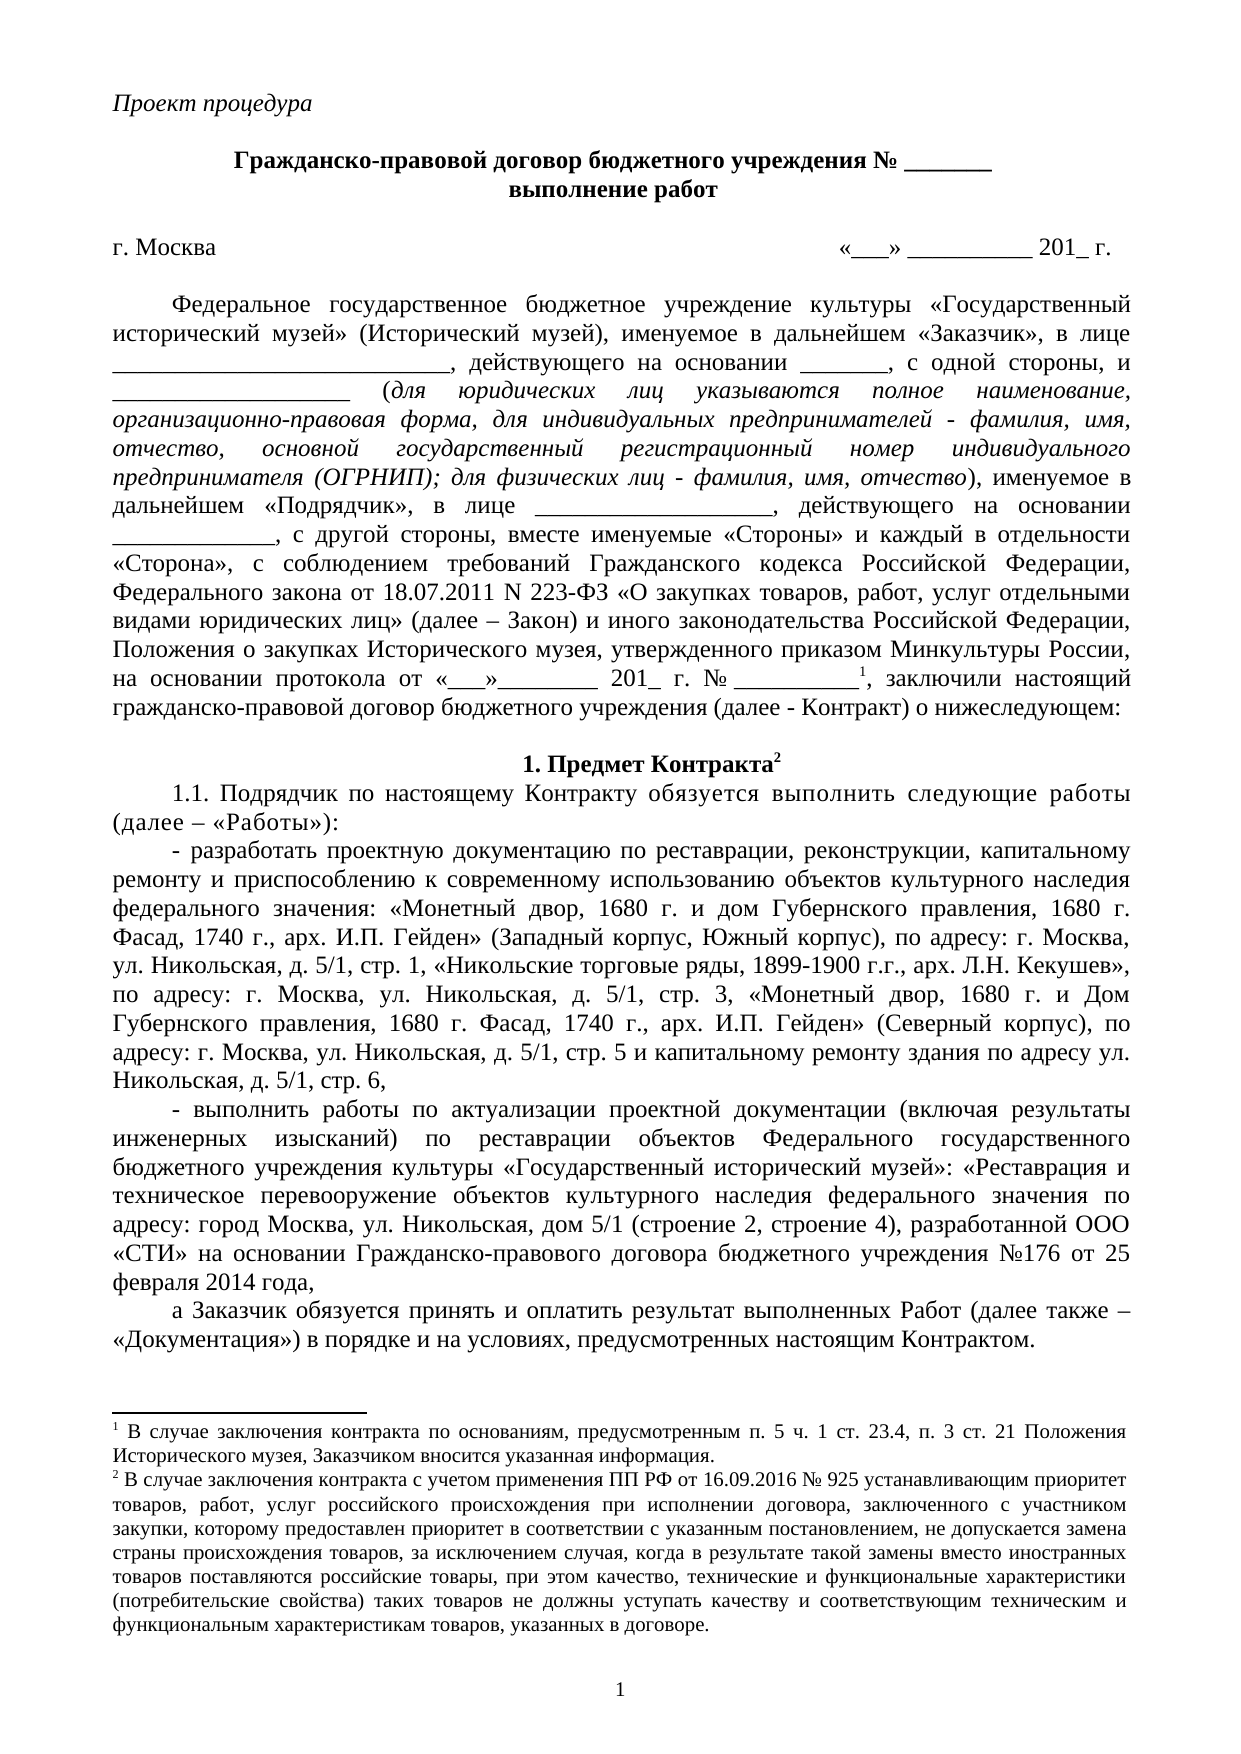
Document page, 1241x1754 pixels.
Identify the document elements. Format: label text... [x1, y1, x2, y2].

text Федеральное государственное бюджетное учреждение культуры «Государственный исторический музей» (Исторический музей), именуемое в дальнейшем «Заказчик», в лице ___________________________, действующего на основании _______, с одной стороны, и ___________________ (для юридических лиц указываются полное наименование, организационно-правовая форма, для индивидуальных предпринимателей - фамилия, имя, отчество, основной государственный регистрационный номер индивидуального предпринимателя (ОГРНИП); для физических лиц - фамилия, имя, отчество), именуемое в дальнейшем «Подрядчик», в лице ___________________, действующего на основании _____________, с другой стороны, вместе именуемые «Стороны» и каждый в отдельности «Сторона», с соблюдением требований Гражданского кодекса Российской Федерации, Федерального закона от 18.07.2011 N 223-ФЗ «О закупках товаров, работ, услуг отдельными видами юридических лиц» (далее – Закон) и иного законодательства Российской Федерации, Положения о закупках Исторического музея, утвержденного приказом Минкультуры России, на основании протокола от «___»________ 201_ г. № __________, заключили настоящий гражданско-правовой договор бюджетного учреждения (далее - Контракт) о нижеследующем: [112, 289, 1131, 720]
text Проект процедура [112, 88, 1113, 117]
text 1.1. Подрядчик по настоящему Контракту обязуется выполнить следующие работы (далее – «Работы»): [112, 778, 1131, 835]
text - разработать проектную документацию по реставрации, реконструкции, капитальному ремонту и приспособлению к современному использованию объектов культурного наследия федерального значения: «Монетный двор, 1680 г. и дом Губернского правления, 1680 г. Фасад, 1740 г., арх. И.П. Гейден» (Западный корпус, Южный корпус), по адресу: г. Москва, ул. Никольская, д. 5/1, стр. 1, «Никольские торговые ряды, 1899-1900 г.г., арх. Л.Н. Кекушев», по адресу: г. Москва, ул. Никольская, д. 5/1, стр. 3, «Монетный двор, 1680 г. и Дом Губернского правления, 1680 г. Фасад, 1740 г., арх. И.П. Гейден» (Северный корпус), по адресу: г. Москва, ул. Никольская, д. 5/1, стр. 5 и капитальному ремонту здания по адресу ул. Никольская, д. 5/1, стр. 6, [112, 835, 1131, 1094]
text Гражданско-правовой договор бюджетного учреждения № _______ [112, 145, 1113, 174]
text - выполнить работы по актуализации проектной документации (включая результаты инженерных изысканий) по реставрации объектов Федерального государственного бюджетного учреждения культуры «Государственный исторический музей»: «Реставрация и техническое перевооружение объектов культурного наследия федерального значения по адресу: город Москва, ул. Никольская, дом 5/1 (строение 2, строение 4), разработанной ООО «СТИ» на основании Гражданско-правового договора бюджетного учреждения №176 от 25 февраля 2014 года, [112, 1094, 1131, 1295]
text г. Москва «___» __________ 201_ г. [112, 232, 1113, 260]
text 1. Предмет Контракта [172, 749, 1131, 778]
text выполнение работ [112, 174, 1113, 203]
text а Заказчик обязуется принять и оплатить результат выполненных Работ (далее также – «Документация») в порядке и на условиях, предусмотренных настоящим Контрактом. [112, 1295, 1131, 1353]
